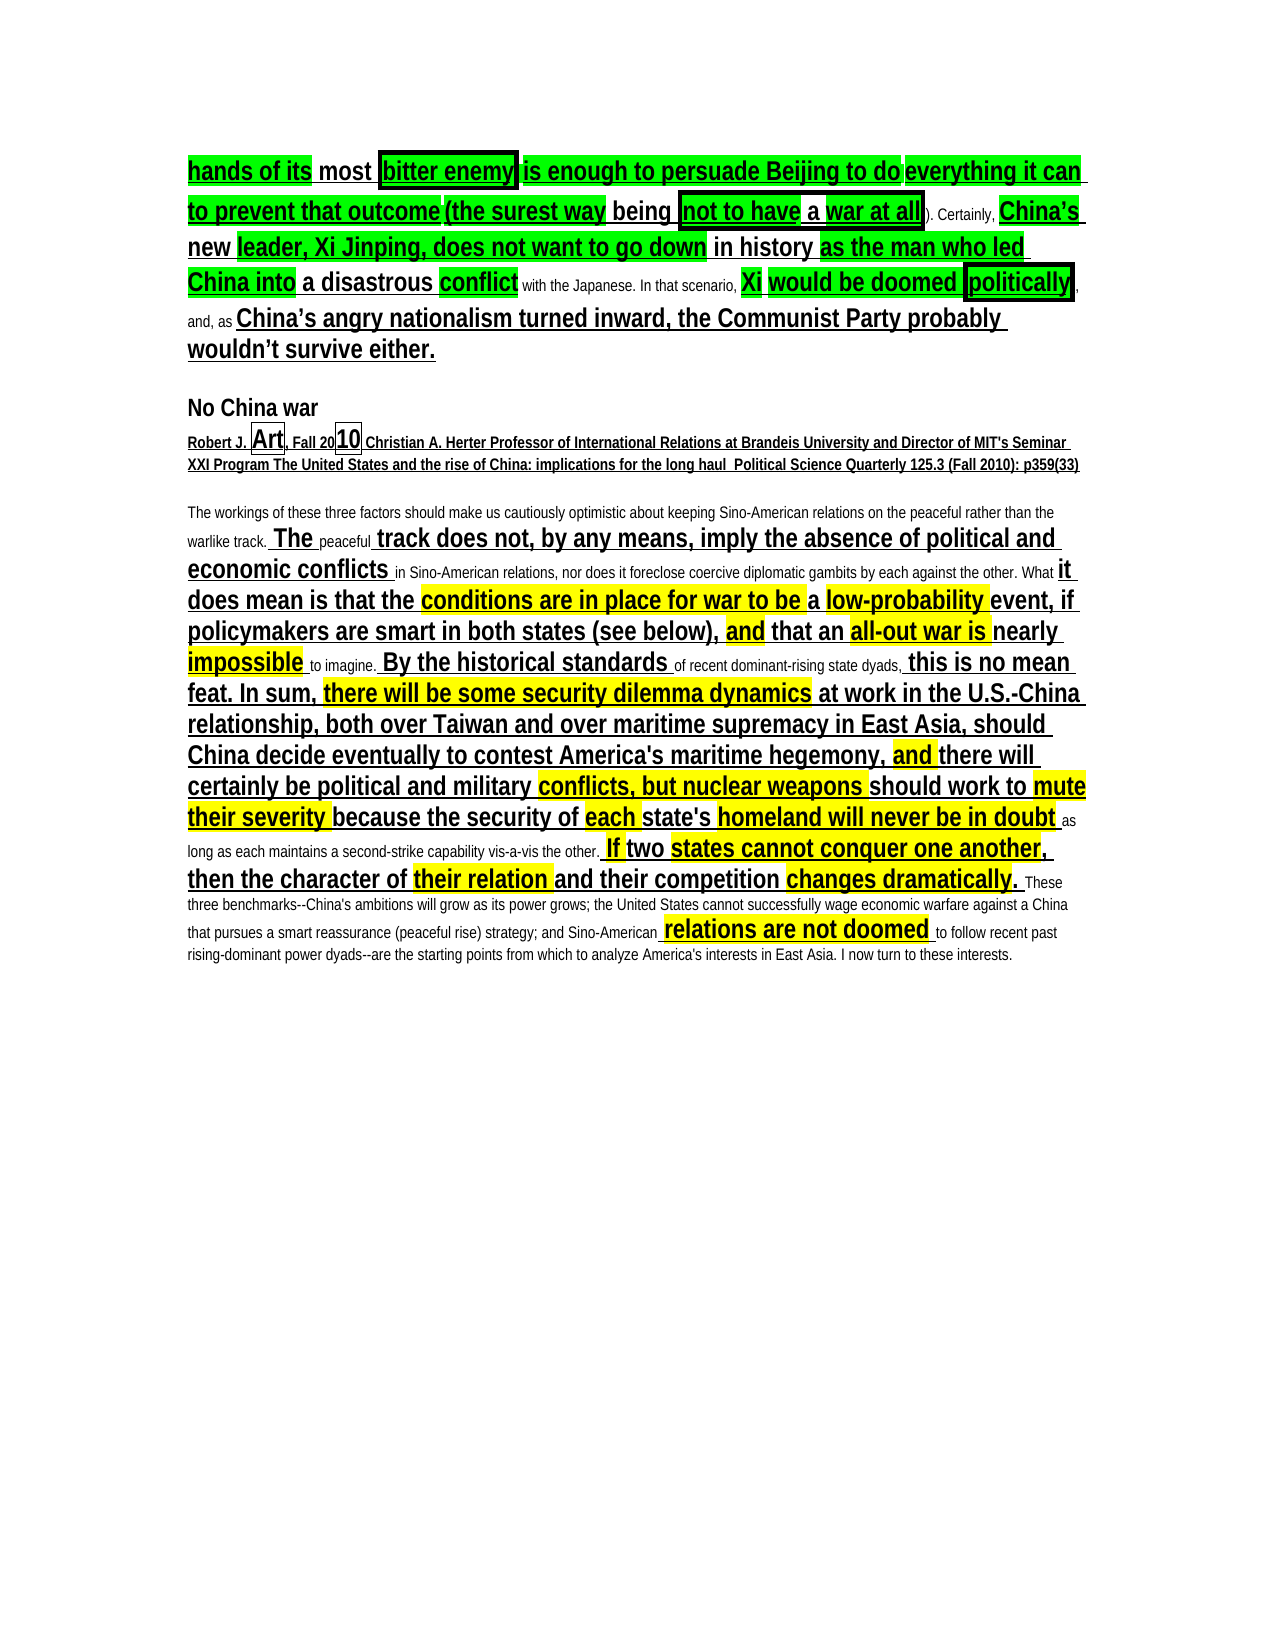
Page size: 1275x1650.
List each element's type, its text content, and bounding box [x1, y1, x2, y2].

text Robert J. Art, Fall 2010 Christian A. Herter Professor of International Relations at Brandeis University and Director of MIT's Seminar XXI Program The United States and the rise of China: implications for the long haul Political Science Quarterly 125.3 (Fall 2010): p359(33) [187, 422, 1087, 474]
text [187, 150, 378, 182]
text No China war [187, 393, 1087, 422]
text The workings of these three factors should make us cautiously optimistic about keeping Sino-American relations on the peaceful rather than the warlike track. The peaceful track does not, by any means, imply the absence of political and economic conflicts in Sino-American relations, nor does it foreclose coercive diplomatic gambits by each against the other. What it does mean is that the conditions are in place for war to be a low-probability event, if policymakers are smart in both states (see below), and that an all-out war is nearly impossible to imagine. By the historical standards of recent dominant-rising state dyads, this is no mean feat. In sum, there will be some security dilemma dynamics at work in the U.S.-China relationship, both over Taiwan and over maritime supremacy in East Asia, should China decide eventually to contest America's maritime hegemony, and there will certainly be political and military conflicts, but nuclear weapons should work to mute their severity because the security of each state's homeland will never be in doubt as long as each maintains a second-strike capability vis-a-vis the other. If two states cannot conquer one another, then the character of their relation and their competition changes dramatically. These three benchmarks--China's ambitions will grow as its power grows; the United States cannot successfully wage economic warfare against a China that pursues a smart reassurance (peaceful rise) strategy; and Sino-American relations are not doomed to follow recent past rising-dominant power dyads--are the starting points from which to analyze America's interests in East Asia. I now turn to these interests. [187, 503, 1087, 964]
